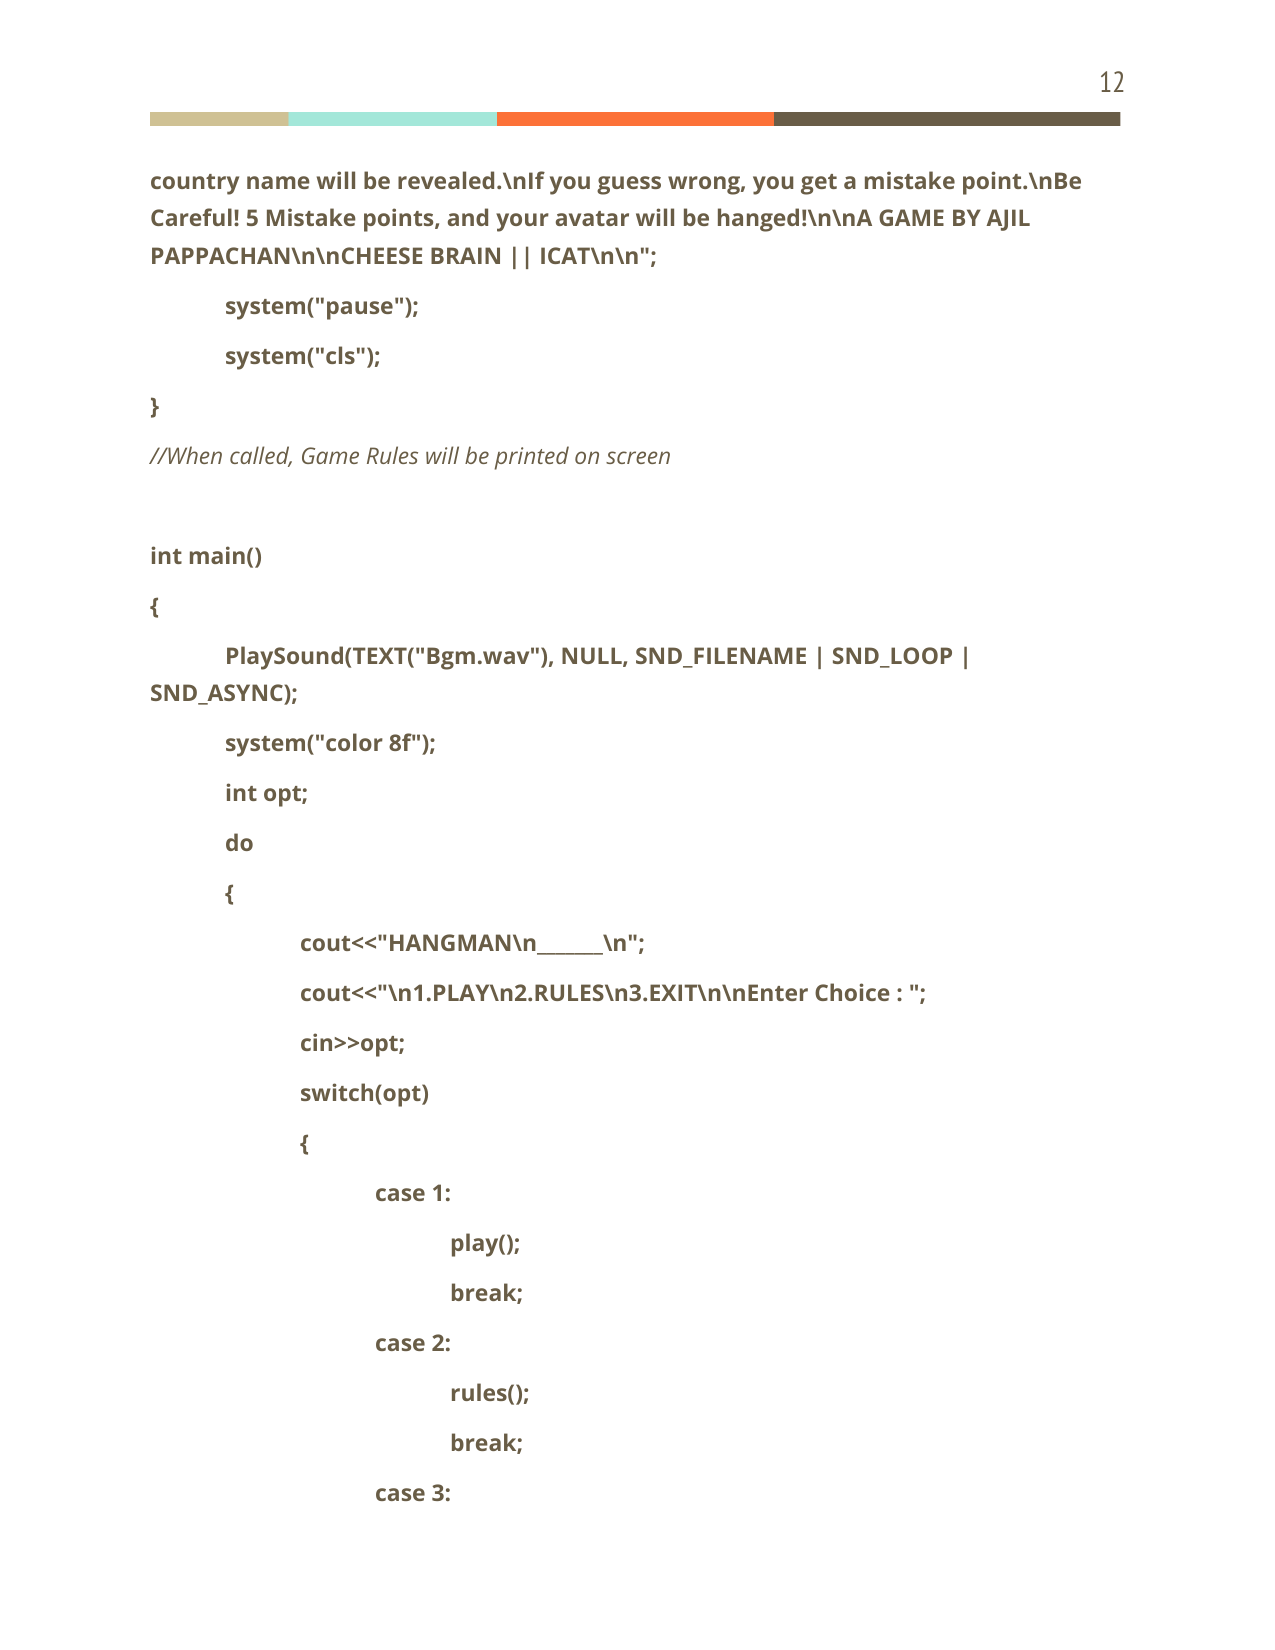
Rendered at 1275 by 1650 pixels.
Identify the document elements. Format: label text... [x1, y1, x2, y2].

text system("color 8f"); [150, 727, 1125, 758]
text rules(); [150, 1377, 1125, 1408]
text { [150, 590, 1125, 621]
text case 2: [150, 1327, 1125, 1358]
text cout<<"HANGMAN\n_______\n"; [150, 927, 1125, 958]
text break; [150, 1427, 1125, 1458]
text switch(opt) [150, 1077, 1125, 1108]
text case 3: [150, 1477, 1125, 1508]
text cout<<"\n1.PLAY\n2.RULES\n3.EXIT\n\nEnter Choice : "; [150, 977, 1125, 1008]
text { [150, 1127, 1125, 1158]
text system("cls"); [150, 340, 1125, 371]
text do [150, 827, 1125, 858]
text break; [150, 1277, 1125, 1308]
text case 1: [150, 1177, 1125, 1208]
text PlaySound(TEXT("Bgm.wav"), NULL, SND_FILENAME | SND_LOOP | SND_ASYNC); [150, 640, 1125, 708]
text int main() [150, 540, 1125, 571]
text play(); [150, 1227, 1125, 1258]
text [150, 165, 1125, 271]
text int opt; [150, 777, 1125, 808]
picture [150, 112, 1121, 126]
text system("pause"); [150, 290, 1125, 321]
text } [150, 390, 1125, 421]
text { [150, 877, 1125, 908]
text //When called, Game Rules will be printed on screen [150, 440, 1125, 471]
text cin>>opt; [150, 1027, 1125, 1058]
